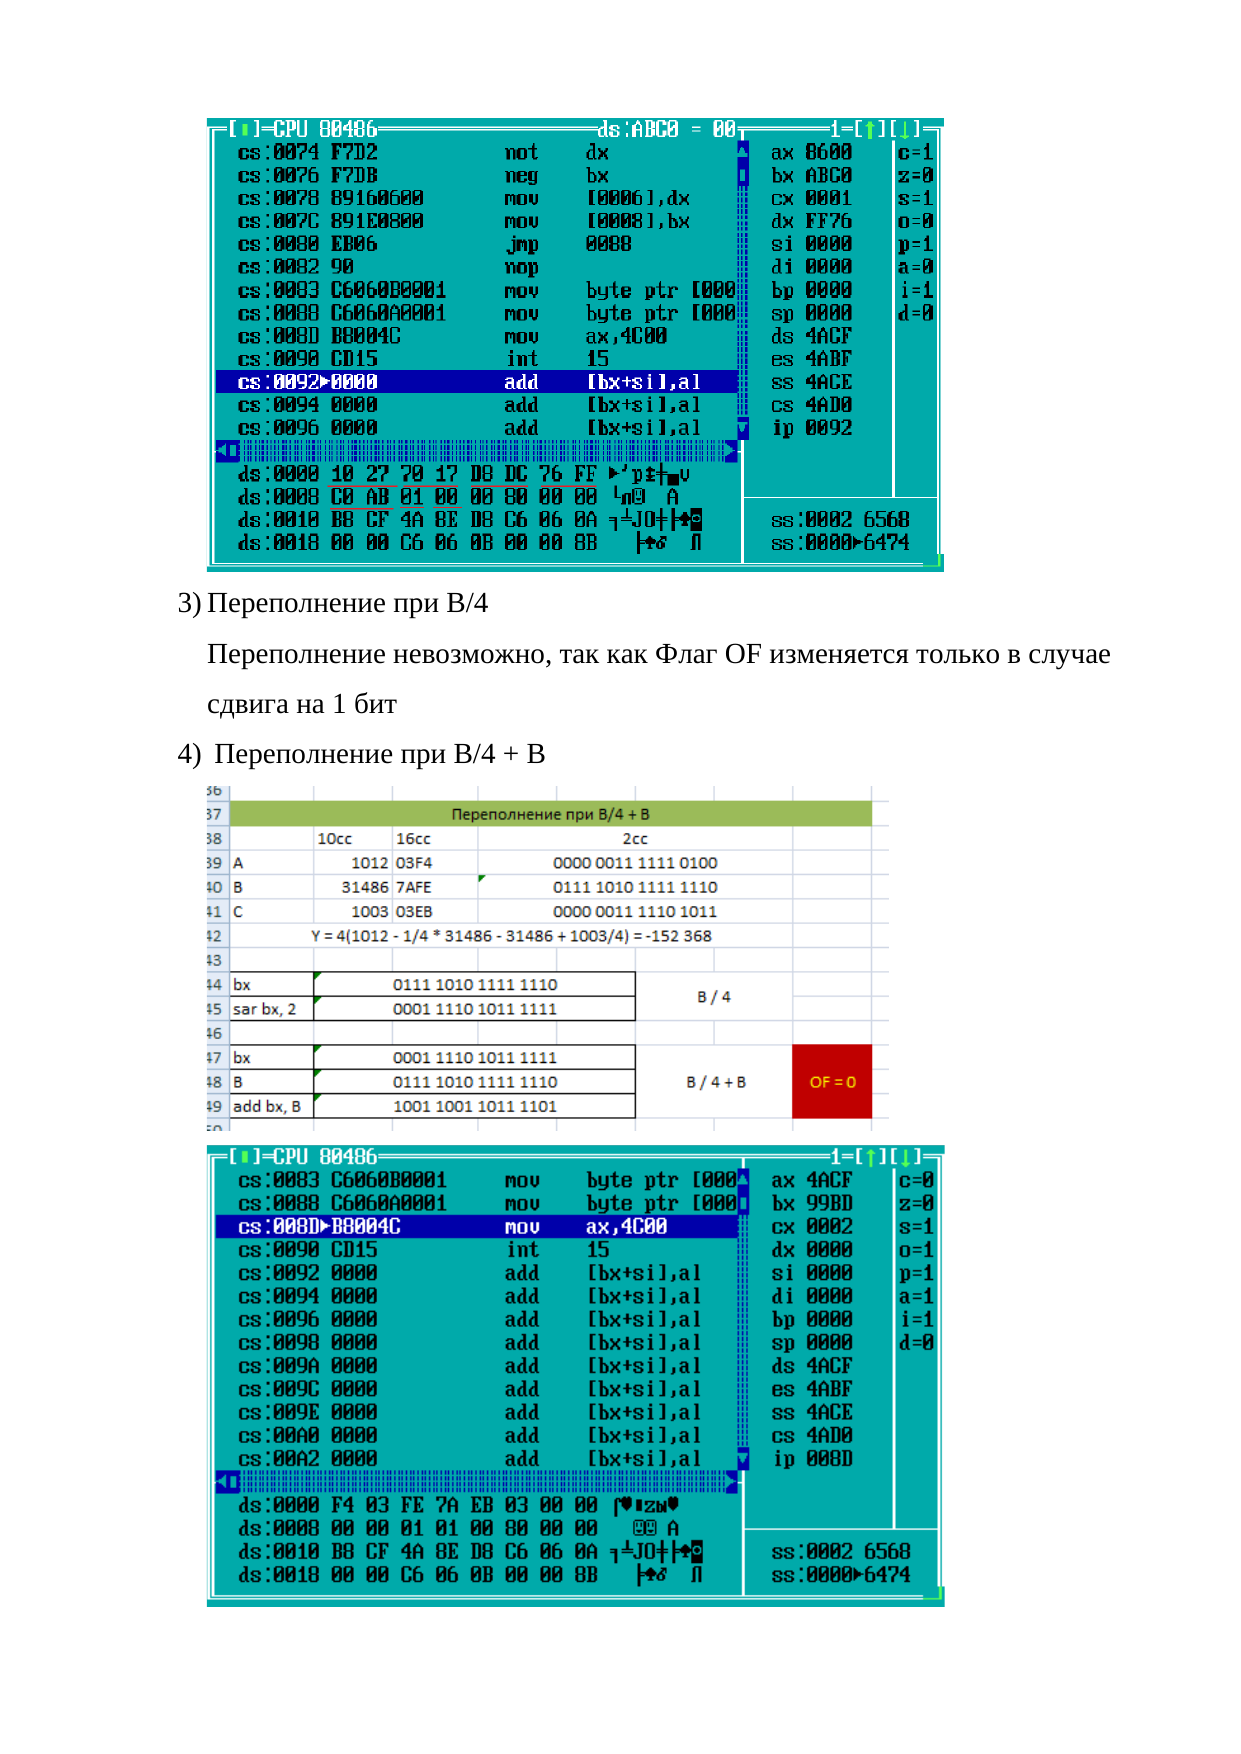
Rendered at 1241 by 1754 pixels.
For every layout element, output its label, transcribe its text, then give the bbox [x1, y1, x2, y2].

list Переполнение при B/4 + B [177, 736, 1152, 770]
list Переполнение невозможно, так как Флаг OF изменяется только в случае сдвига на 1 бит [207, 636, 1152, 720]
list Переполнение при B/4 [177, 586, 1152, 619]
picture [206, 1145, 945, 1607]
picture [206, 118, 944, 572]
picture [206, 786, 889, 1131]
